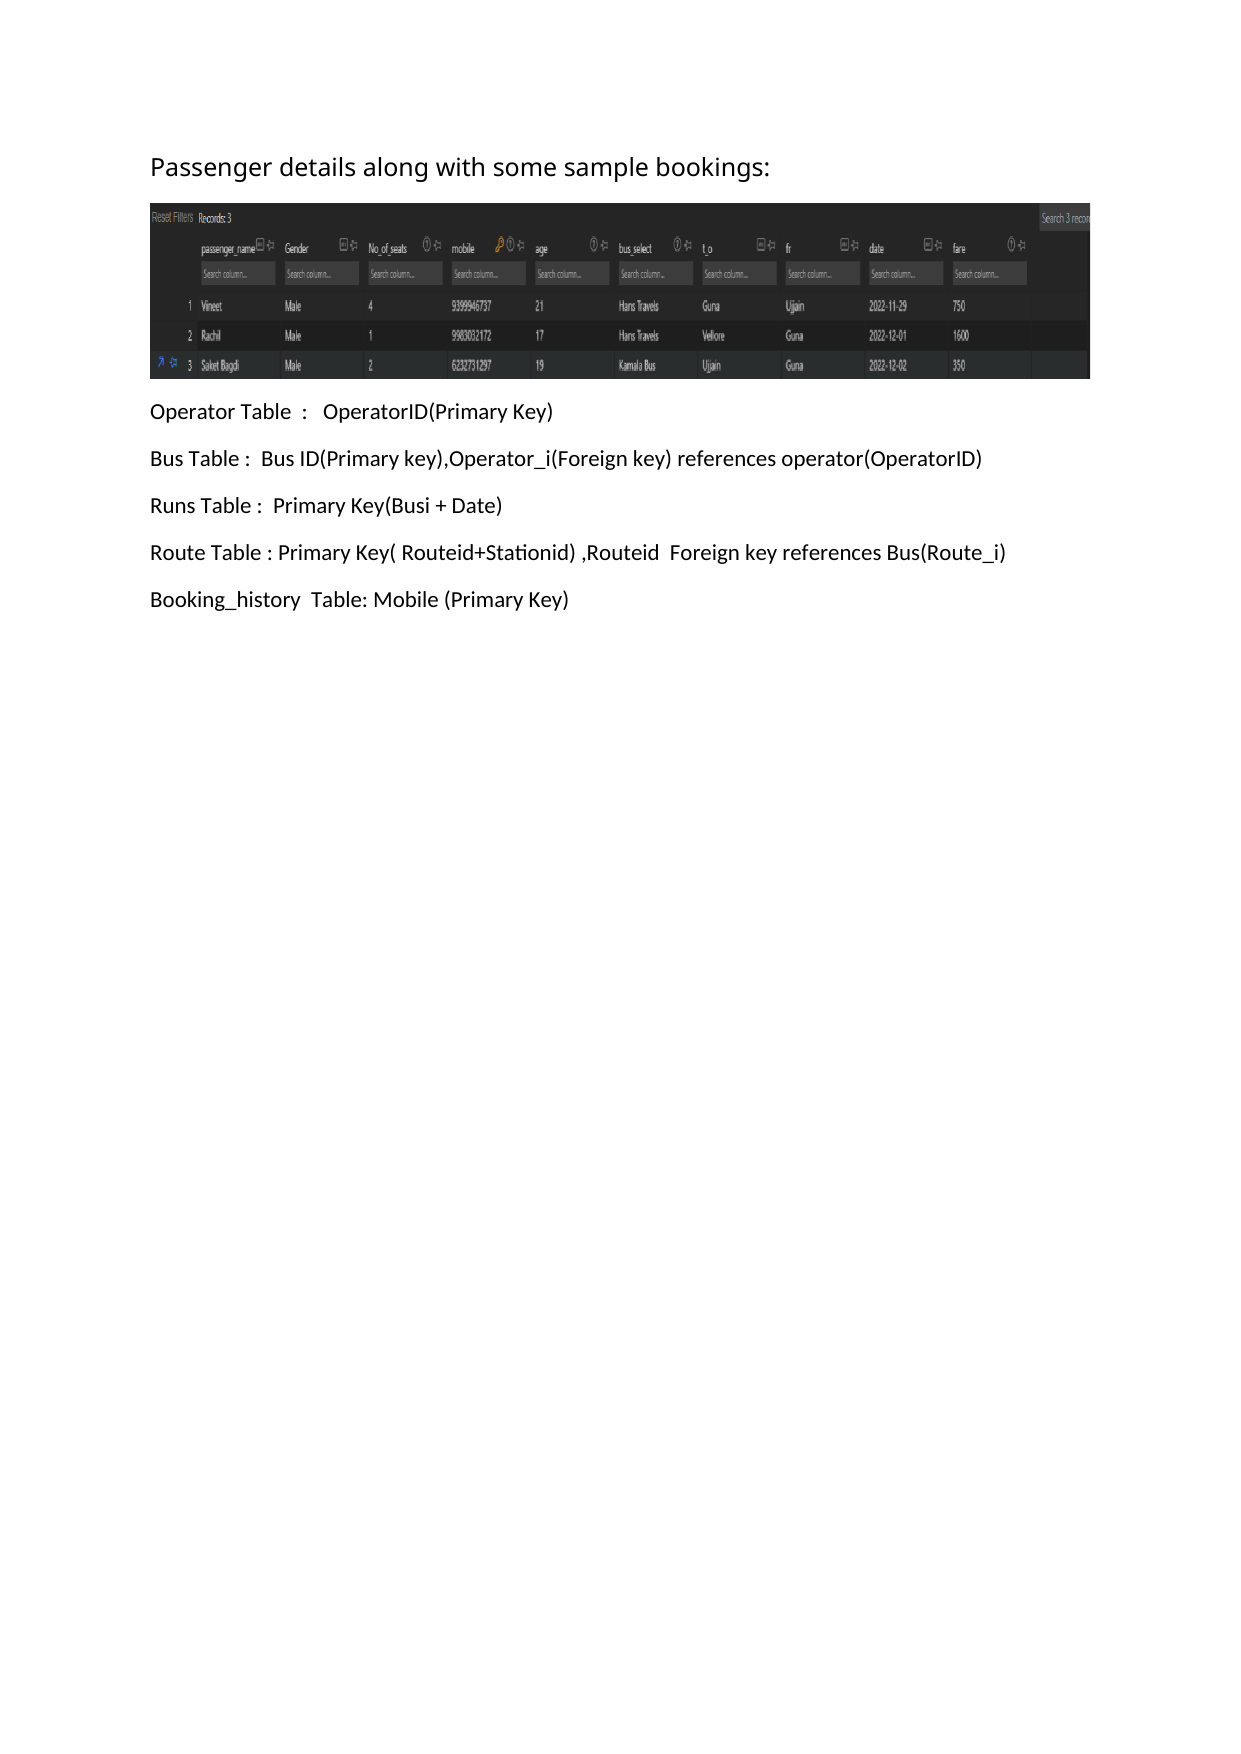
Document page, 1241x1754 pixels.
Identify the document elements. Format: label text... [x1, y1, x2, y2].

picture [150, 203, 1091, 379]
text Passenger details along with some sample bookings: [150, 150, 1090, 184]
text Bus Table : Bus ID(Primary key),Operator_i(Foreign key) references operator(OperatorID) [150, 444, 1090, 472]
text Runs Table : Primary Key(Busi + Date) [150, 491, 1090, 519]
text Operator Table : OperatorID(Primary Key) [150, 397, 1090, 425]
text Route Table : Primary Key( Routeid+Stationid) ,Routeid Foreign key references Bus(Route_i) [150, 538, 1090, 566]
text Booking_history Table: Mobile (Primary Key) [150, 585, 1090, 613]
